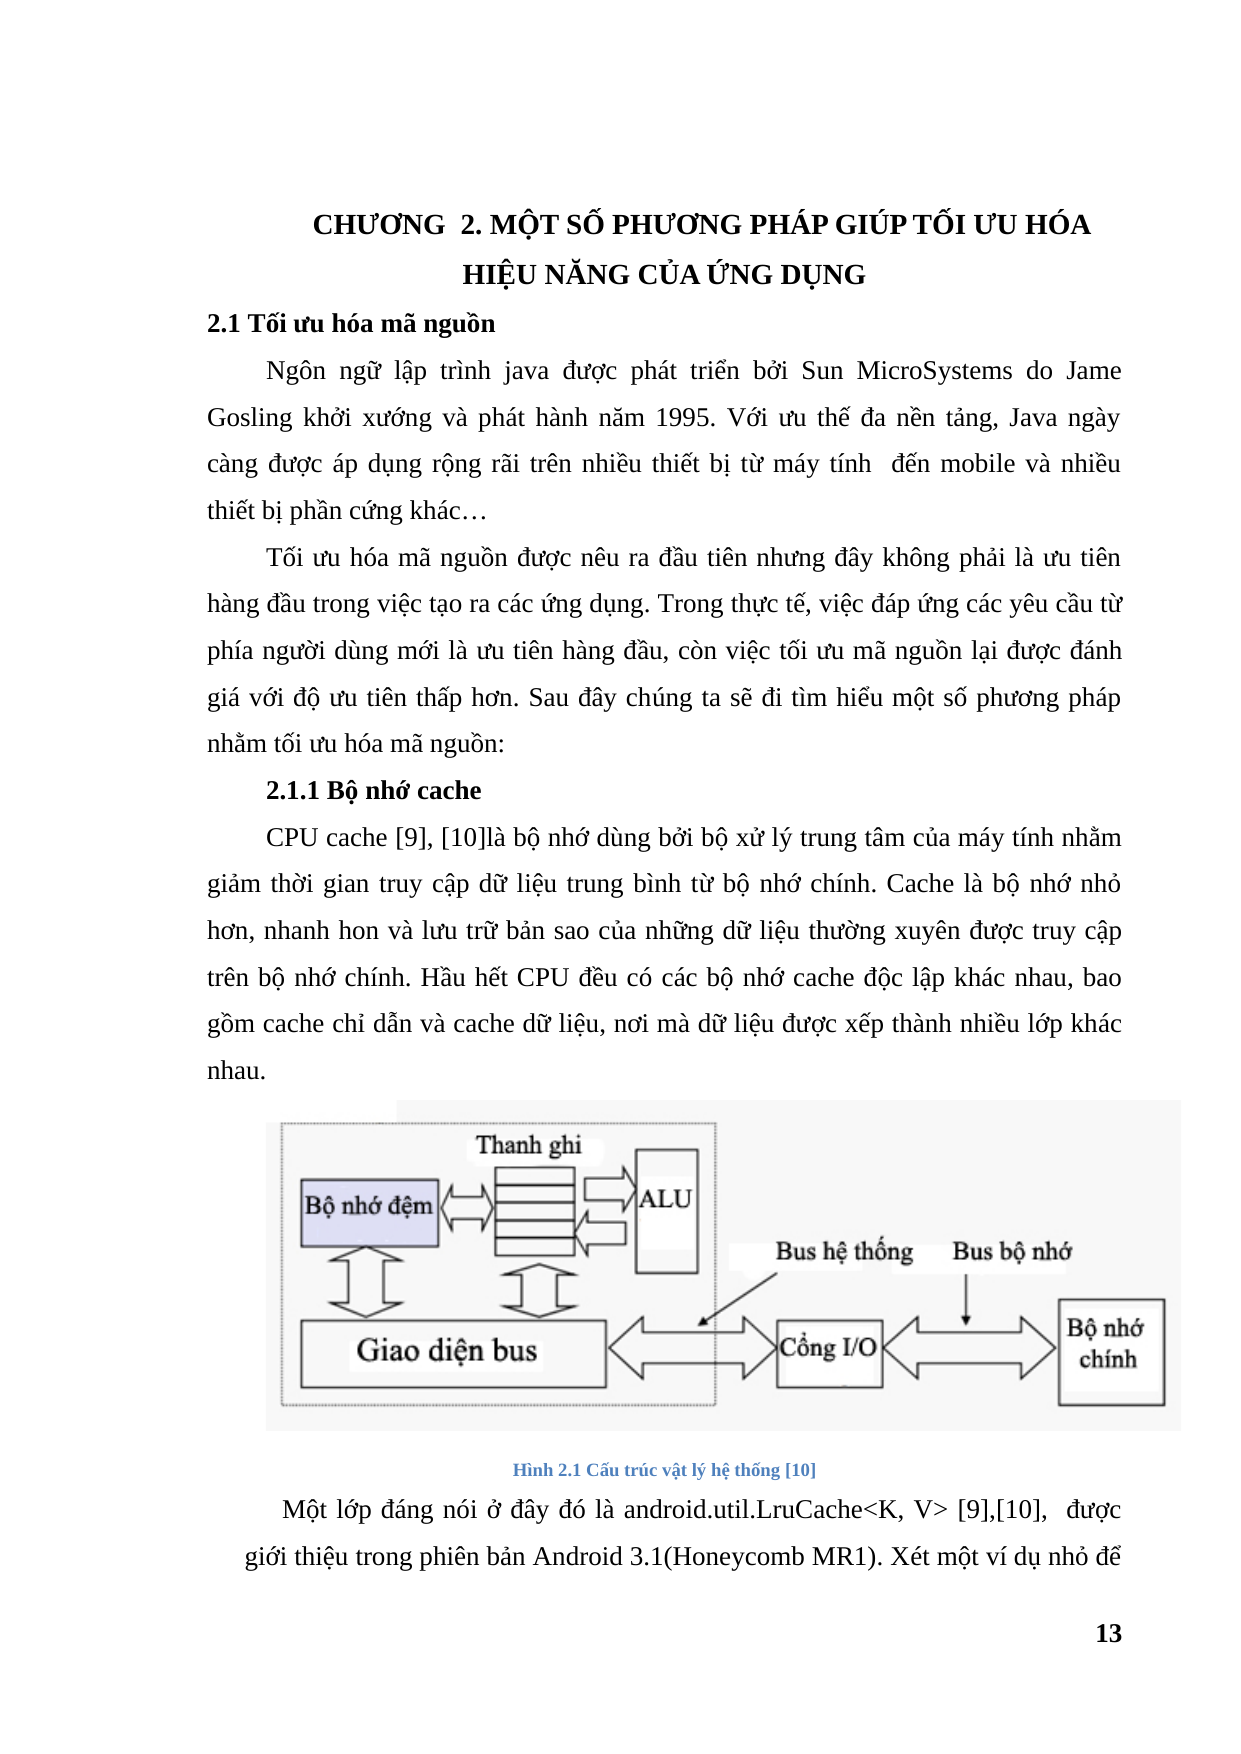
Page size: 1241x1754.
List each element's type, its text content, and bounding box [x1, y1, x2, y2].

text Tối ưu hóa mã nguồn được nêu ra đầu tiên nhưng đây không phải là ưu tiên hàng đầu trong việc tạo ra các ứng dụng. Trong thực tế, việc đáp ứng các yêu cầu từ phía người dùng mới là ưu tiên hàng đầu, còn việc tối ưu mã nguồn lại được đánh giá với độ ưu tiên thấp hơn. Sau đây chúng ta sẽ đi tìm hiểu một số phương pháp nhằm tối ưu hóa mã nguồn: [207, 541, 1122, 758]
subtitle 2.1.1 Bộ nhớ cache [266, 774, 1122, 805]
text CPU cache [9], [10]là bộ nhớ dùng bởi bộ xử lý trung tâm của máy tính nhằm giảm thời gian truy cập dữ liệu trung bình từ bộ nhớ chính. Cache là bộ nhớ nhỏ hơn, nhanh hon và lưu trữ bản sao của những dữ liệu thường xuyên được truy cập trên bộ nhớ chính. Hầu hết CPU đều có các bộ nhớ cache độc lập khác nhau, bao gồm cache chỉ dẫn và cache dữ liệu, nơi mà dữ liệu được xếp thành nhiều lớp khác nhau. [207, 821, 1122, 1085]
text Ngôn ngữ lập trình java được phát triển bởi Sun MicroSystems do Jame Gosling khởi xướng và phát hành năm 1995. Với ưu thế đa nền tảng, Java ngày càng được áp dụng rộng rãi trên nhiều thiết bị từ máy tính đến mobile và nhiều thiết bị phần cứng khác… [207, 354, 1122, 525]
subtitle CHƯƠNG 2. MỘT SỐ PHƯƠNG PHÁP GIÚP TỐI ƯU HÓA HIỆU NĂNG CỦA ỨNG DỤNG [207, 207, 1122, 291]
picture [265, 1100, 1182, 1431]
subtitle 2.1 Tối ưu hóa mã nguồn [207, 307, 1122, 338]
